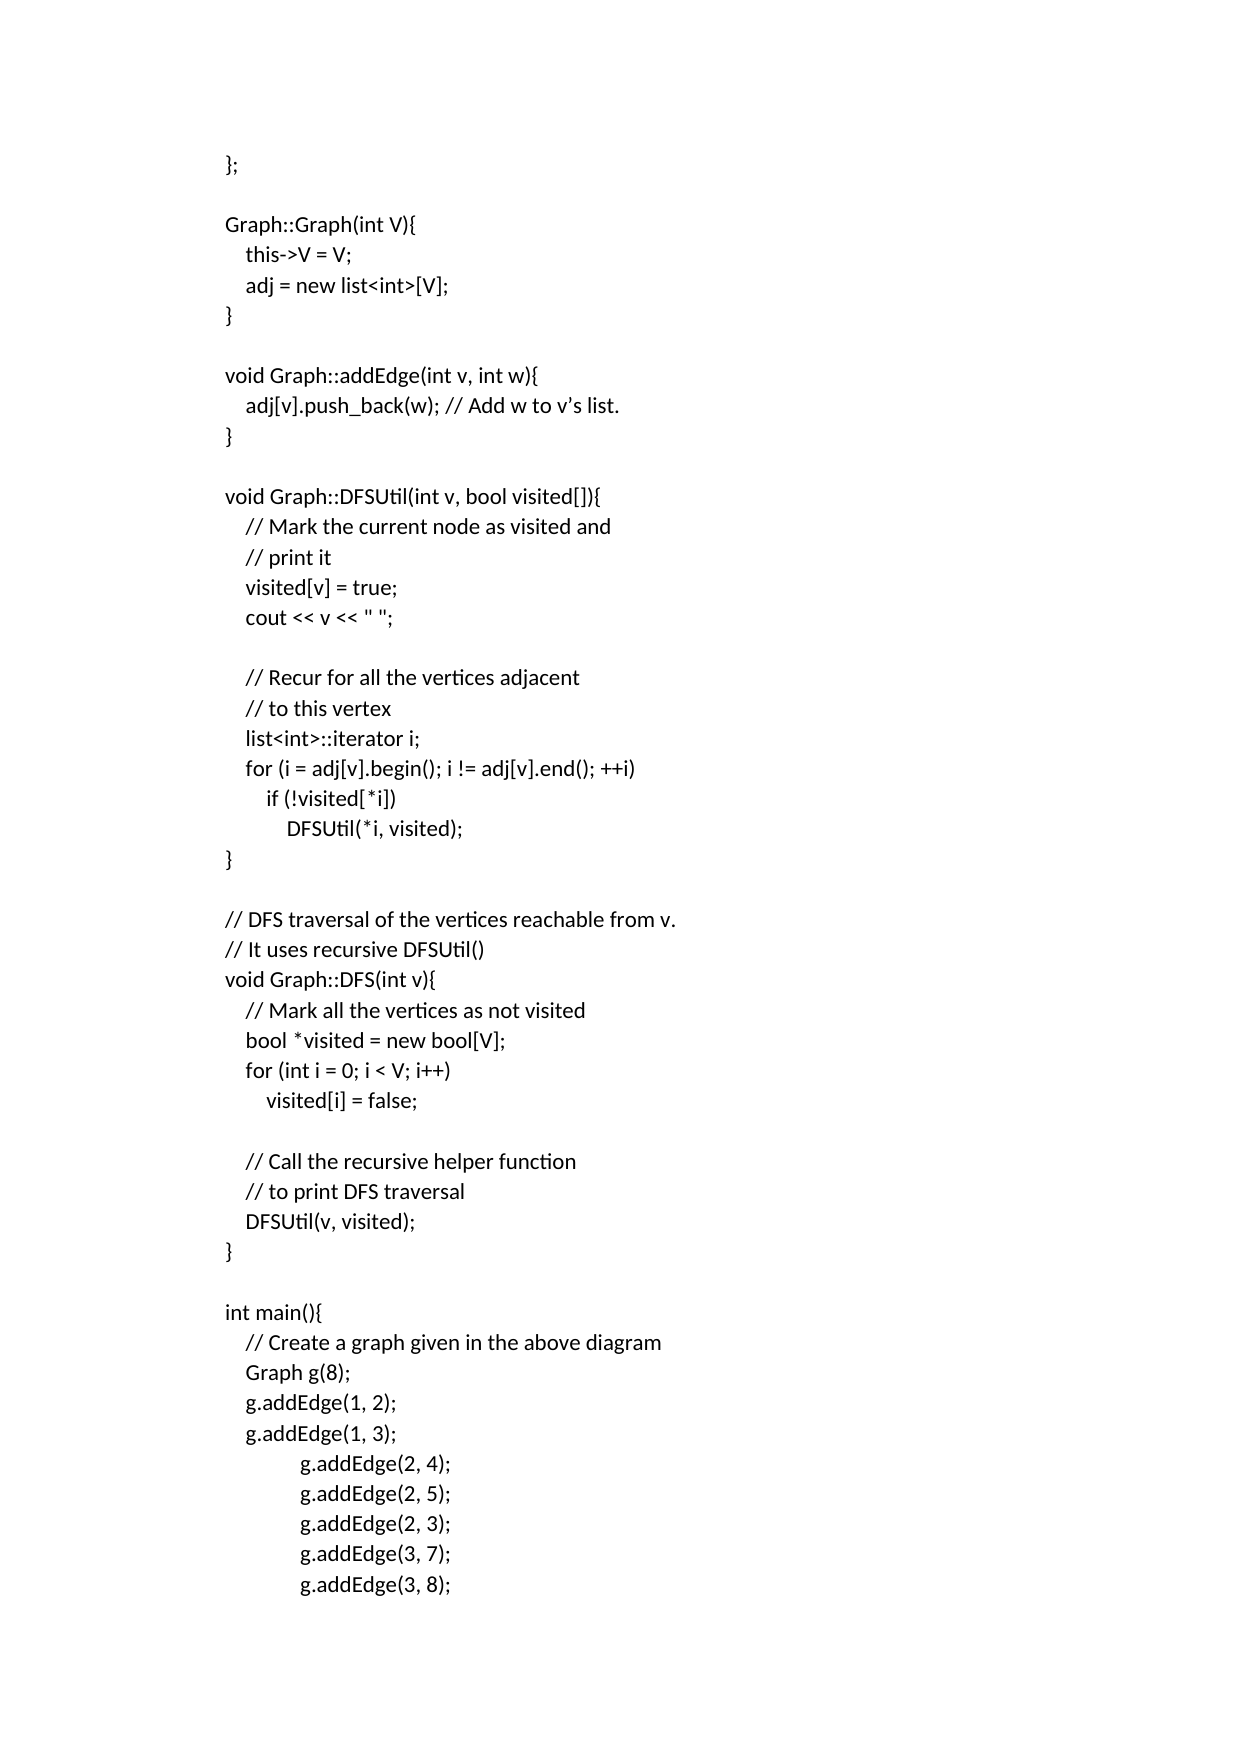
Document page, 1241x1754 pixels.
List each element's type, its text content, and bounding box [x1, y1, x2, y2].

list g.addEdge(1, 3); [225, 1419, 1090, 1447]
list g.addEdge(2, 5); [225, 1479, 1090, 1507]
list void Graph::addEdge(int v, int w){ [225, 361, 1090, 389]
list // Recur for all the vertices adjacent [225, 663, 1090, 692]
list g.addEdge(2, 4); [225, 1449, 1090, 1477]
list list<int>::iterator i; [225, 724, 1090, 752]
list this->V = V; [225, 241, 1090, 269]
list // Call the recursive helper function [225, 1147, 1090, 1175]
list // to this vertex [225, 694, 1090, 722]
list for (int i = 0; i < V; i++) [225, 1056, 1090, 1084]
list // to print DFS traversal [225, 1177, 1090, 1205]
list int main(){ [225, 1298, 1090, 1326]
list adj[v].push_back(w); // Add w to v’s list. [225, 392, 1090, 420]
list g.addEdge(3, 8); [225, 1570, 1090, 1598]
list Graph g(8); [225, 1358, 1090, 1386]
list // Mark the current node as visited and [225, 512, 1090, 541]
list } [225, 301, 1090, 329]
list g.addEdge(1, 2); [225, 1388, 1090, 1417]
list void Graph::DFS(int v){ [225, 966, 1090, 994]
list bool *visited = new bool[V]; [225, 1026, 1090, 1054]
list // DFS traversal of the vertices reachable from v. [225, 905, 1090, 933]
list } [225, 845, 1090, 873]
list // It uses recursive DFSUtil() [225, 935, 1090, 963]
list // Create a graph given in the above diagram [225, 1328, 1090, 1356]
list visited[v] = true; [225, 573, 1090, 601]
list adj = new list<int>[V]; [225, 271, 1090, 299]
list } [225, 422, 1090, 450]
list if (!visited[*i]) [225, 784, 1090, 812]
list g.addEdge(2, 3); [225, 1509, 1090, 1537]
list Graph::Graph(int V){ [225, 210, 1090, 238]
list for (i = adj[v].begin(); i != adj[v].end(); ++i) [225, 754, 1090, 782]
list cout << v << " "; [225, 603, 1090, 631]
list void Graph::DFSUtil(int v, bool visited[]){ [225, 482, 1090, 510]
list // print it [225, 543, 1090, 571]
list visited[i] = false; [225, 1086, 1090, 1114]
list g.addEdge(3, 7); [225, 1539, 1090, 1568]
list } [225, 1237, 1090, 1266]
list DFSUtil(v, visited); [225, 1207, 1090, 1235]
list // Mark all the vertices as not visited [225, 996, 1090, 1024]
list DFSUtil(*i, visited); [225, 814, 1090, 843]
list }; [225, 150, 1090, 178]
